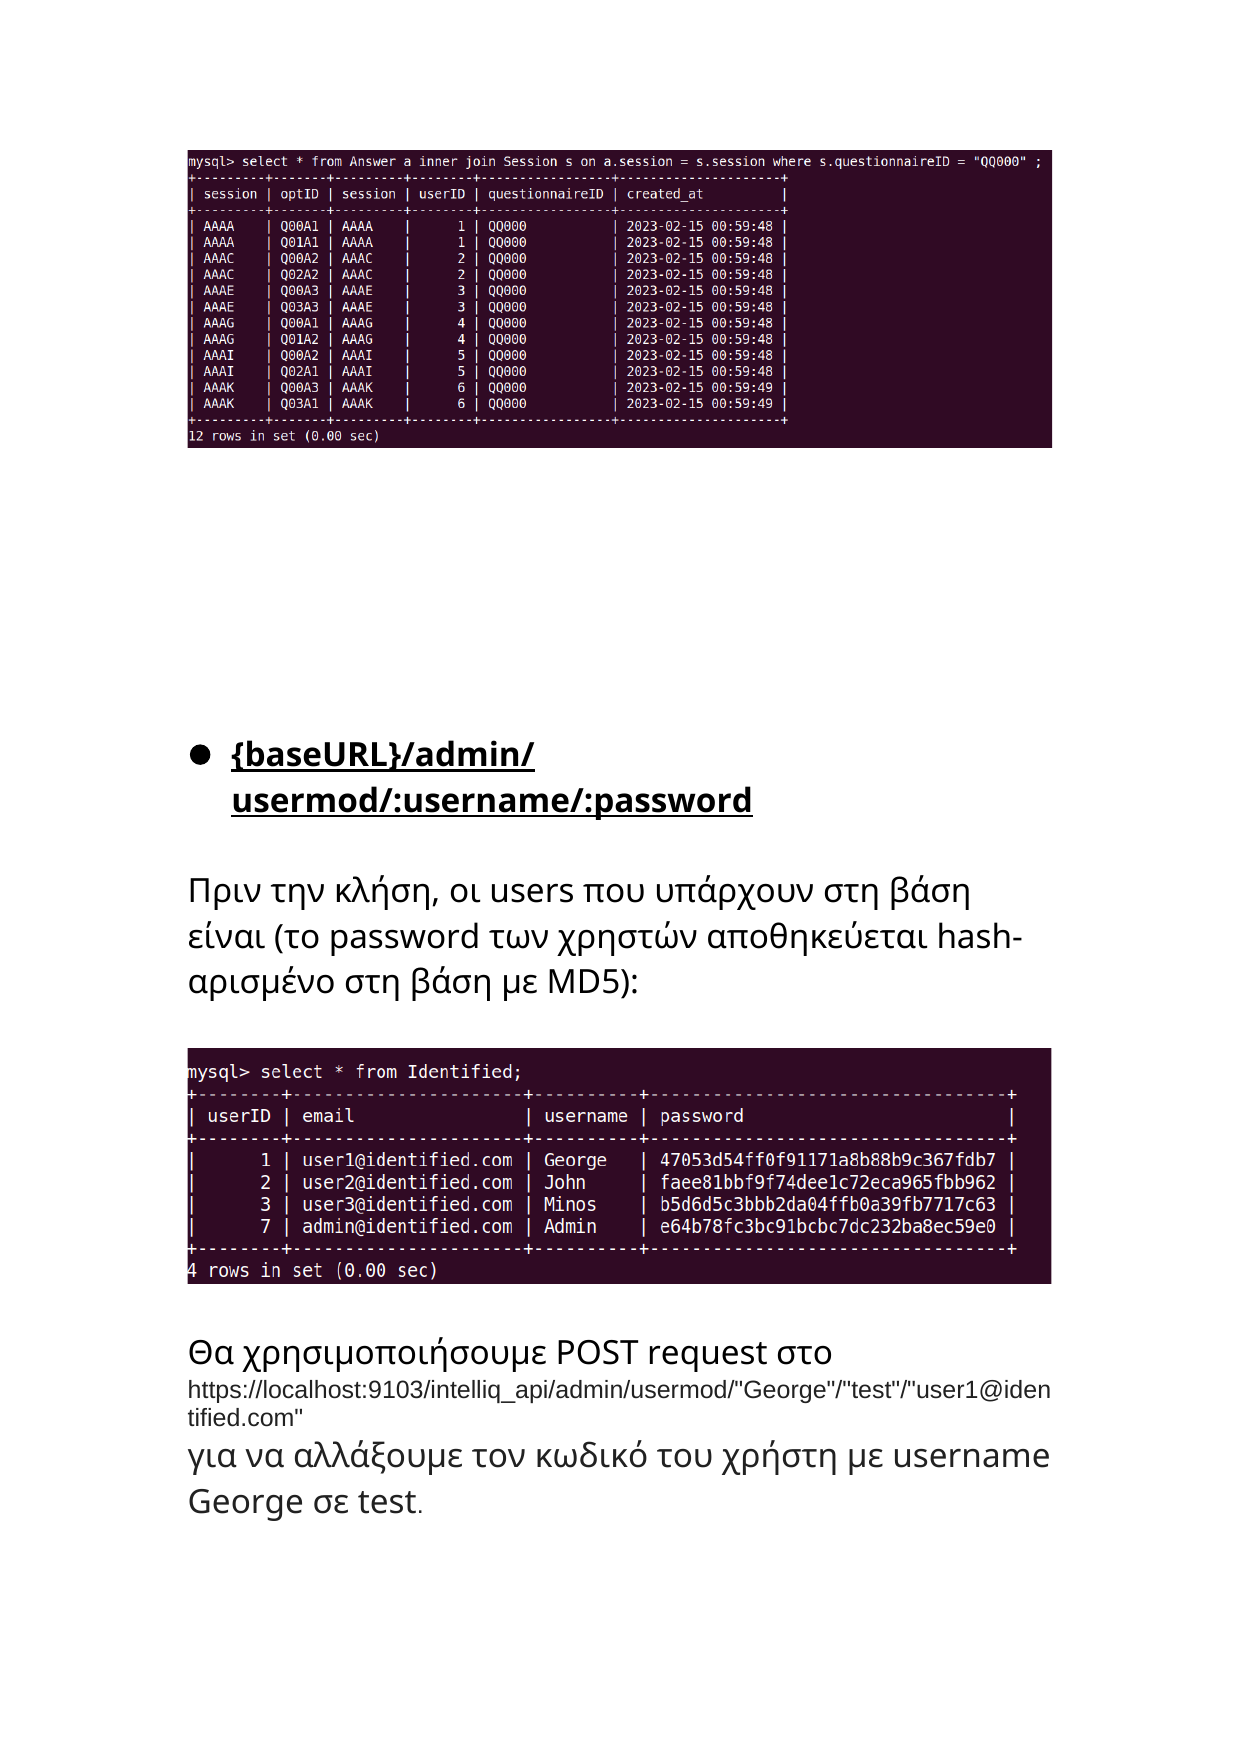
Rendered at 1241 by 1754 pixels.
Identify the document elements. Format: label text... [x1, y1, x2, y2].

text Θα χρησιμοποιήσουμε POST request στο https://localhost:9103/intelliq_api/admin/usermod/"George"/"test"/"user1@identified.com" [187, 1329, 1053, 1432]
list {baseURL}/admin/usermod/:username/:password [187, 731, 1053, 822]
list Πριν την κλήση, οι users που υπάρχουν στη βάση είναι (το password των χρηστών αποθηκεύεται hash-αρισμένο στη βάση με MD5): [187, 867, 1053, 1003]
text για να αλλάξουμε τον κωδικό του χρήστη με username George σε test. [187, 1432, 1053, 1523]
picture [187, 150, 1053, 448]
picture [187, 1048, 1052, 1284]
